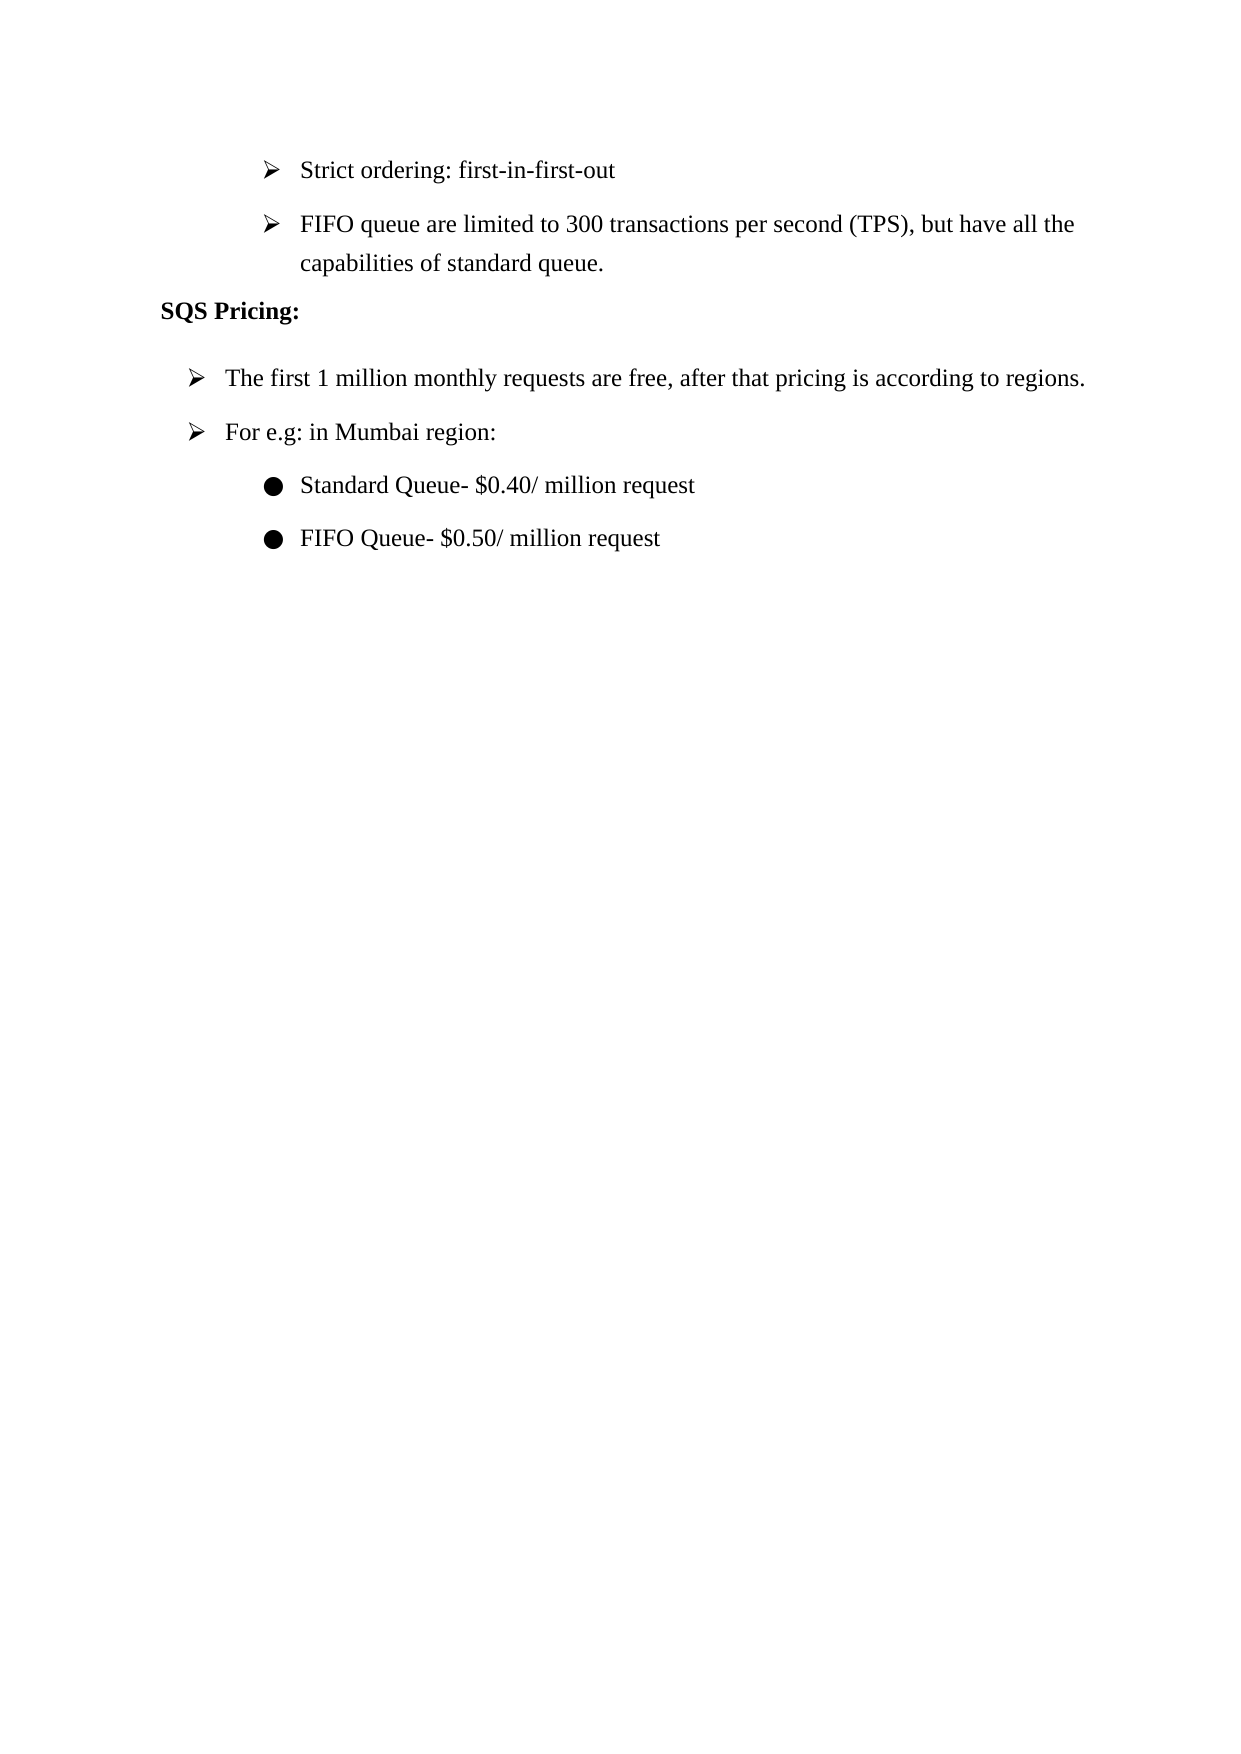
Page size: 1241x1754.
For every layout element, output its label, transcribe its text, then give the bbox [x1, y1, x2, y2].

list For e.g: in Mumbai region: [187, 403, 1232, 454]
subtitle SQS Pricing: [150, 296, 1232, 325]
list Strict ordering: first-in-first-out [262, 142, 1232, 193]
list Standard Queue- $0.40/ million request [262, 457, 1232, 508]
list FIFO queue are limited to 300 transactions per second (TPS), but have all the capabilities of standard queue. [262, 195, 1090, 277]
list FIFO Queue- $0.50/ million request [262, 510, 1232, 561]
list The first 1 million monthly requests are free, after that pricing is according to regions. [187, 350, 1232, 401]
